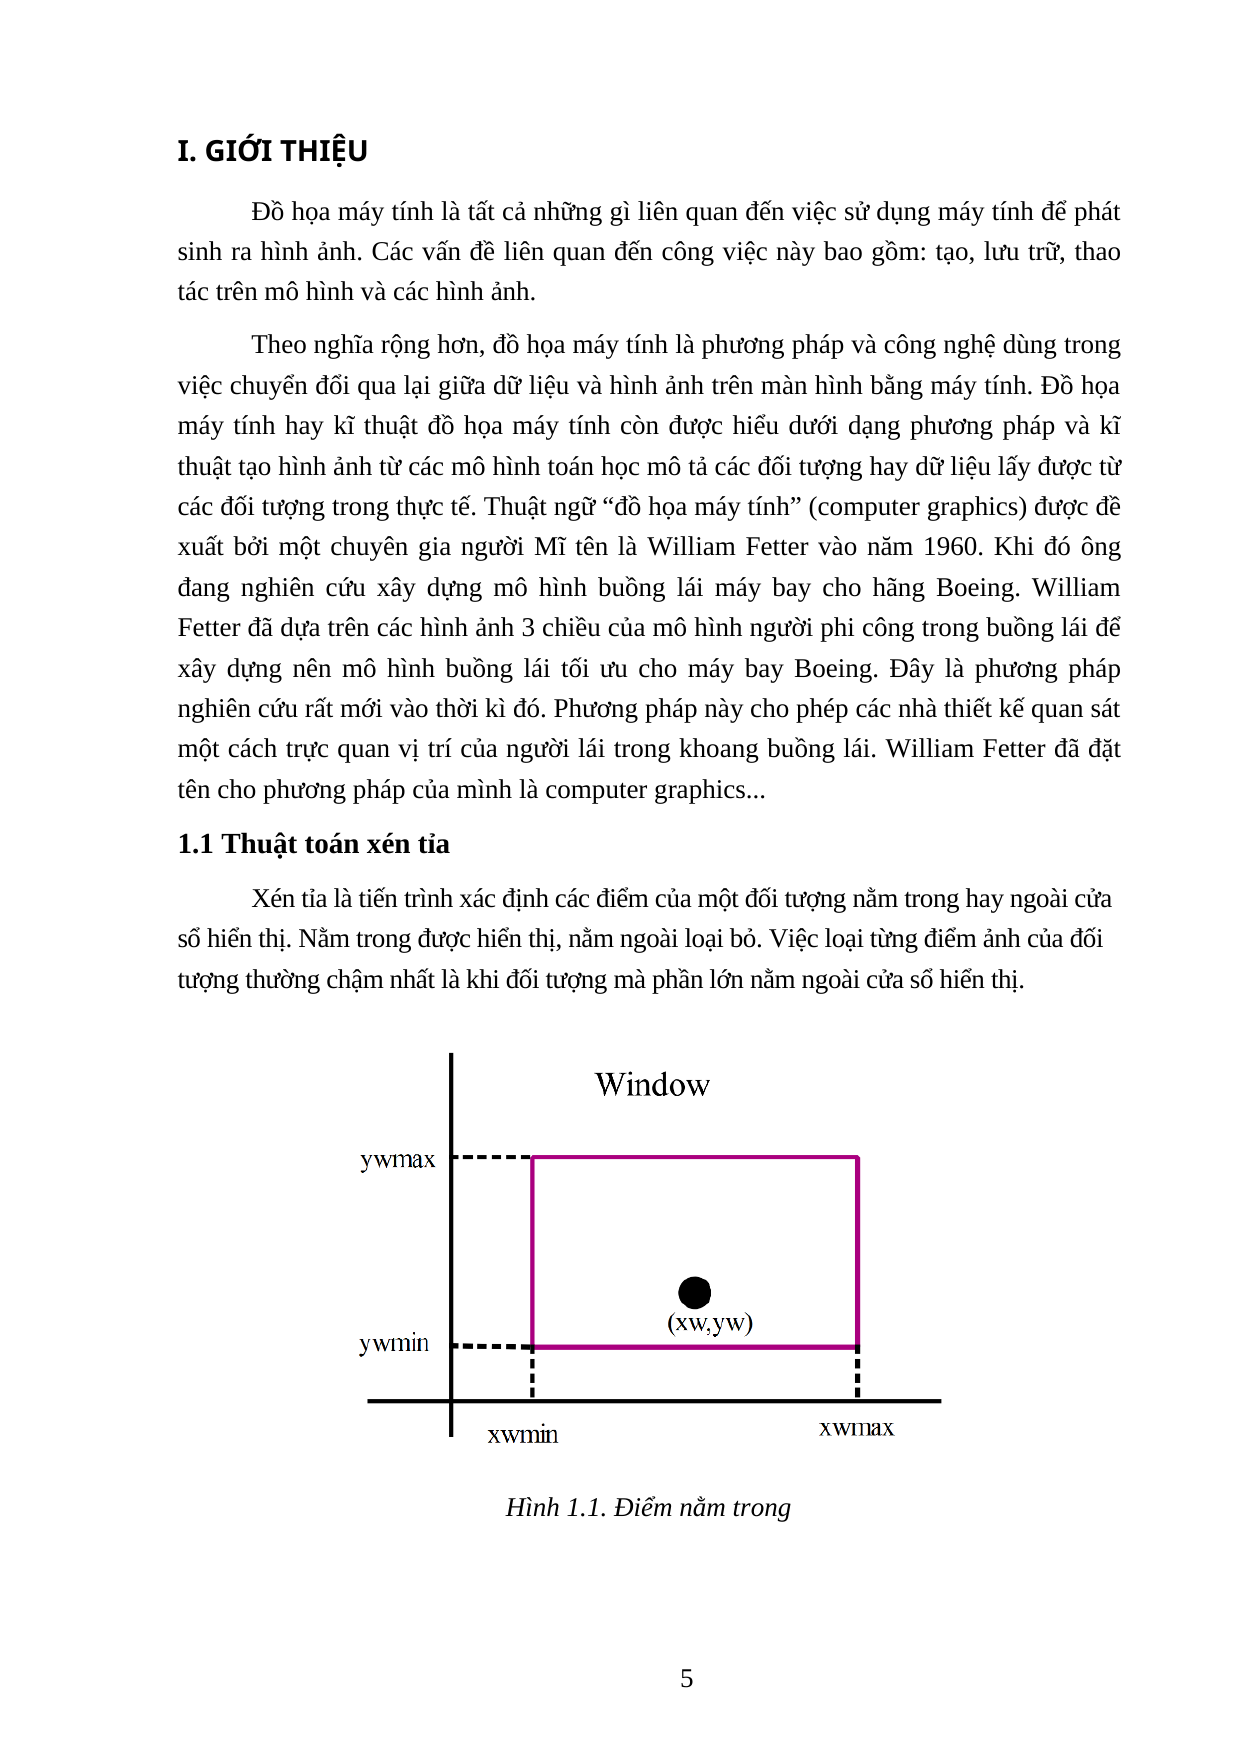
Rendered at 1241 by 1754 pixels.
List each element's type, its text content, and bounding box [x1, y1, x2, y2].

subtitle I. GIỚI THIỆU [177, 131, 1122, 170]
subtitle 1.1 Thuật toán xén tỉa [177, 826, 1122, 859]
text Theo nghĩa rộng hơn, đồ họa máy tính là phương pháp và công nghệ dùng trong việc chuyển đổi qua lại giữa dữ liệu và hình ảnh trên màn hình bằng máy tính. Đồ họa máy tính hay kĩ thuật đồ họa máy tính còn được hiểu dưới dạng phương pháp và kĩ thuật tạo hình ảnh từ các mô hình toán học mô tả các đối tượng hay dữ liệu lấy được từ các đối tượng trong thực tế. Thuật ngữ “đồ họa máy tính” (computer graphics) được đề xuất bởi một chuyên gia người Mĩ tên là William Fetter vào năm 1960. Khi đó ông đang nghiên cứu xây dựng mô hình buồng lái máy bay cho hãng Boeing. William Fetter đã dựa trên các hình ảnh 3 chiều của mô hình người phi công trong buồng lái để xây dựng nên mô hình buồng lái tối ưu cho máy bay Boeing. Đây là phương pháp nghiên cứu rất mới vào thời kì đó. Phương pháp này cho phép các nhà thiết kế quan sát một cách trực quan vị trí của người lái trong khoang buồng lái. William Fetter đã đặt tên cho phương pháp của mình là computer graphics... [177, 328, 1122, 804]
text Xén tỉa là tiến trình xác định các điểm của một đối tượng nằm trong hay ngoài cửa sổ hiển thị. Nằm trong được hiển thị, nằm ngoài loại bỏ. Việc loại từng điểm ảnh của đối tượng thường chậm nhất là khi đối tượng mà phần lớn nằm ngoài cửa sổ hiển thị. [177, 882, 1122, 994]
picture [356, 1050, 943, 1460]
text Đồ họa máy tính là tất cả những gì liên quan đến việc sử dụng máy tính để phát sinh ra hình ảnh. Các vấn đề liên quan đến công việc này bao gồm: tạo, lưu trữ, thao tác trên mô hình và các hình ảnh. [177, 195, 1122, 307]
